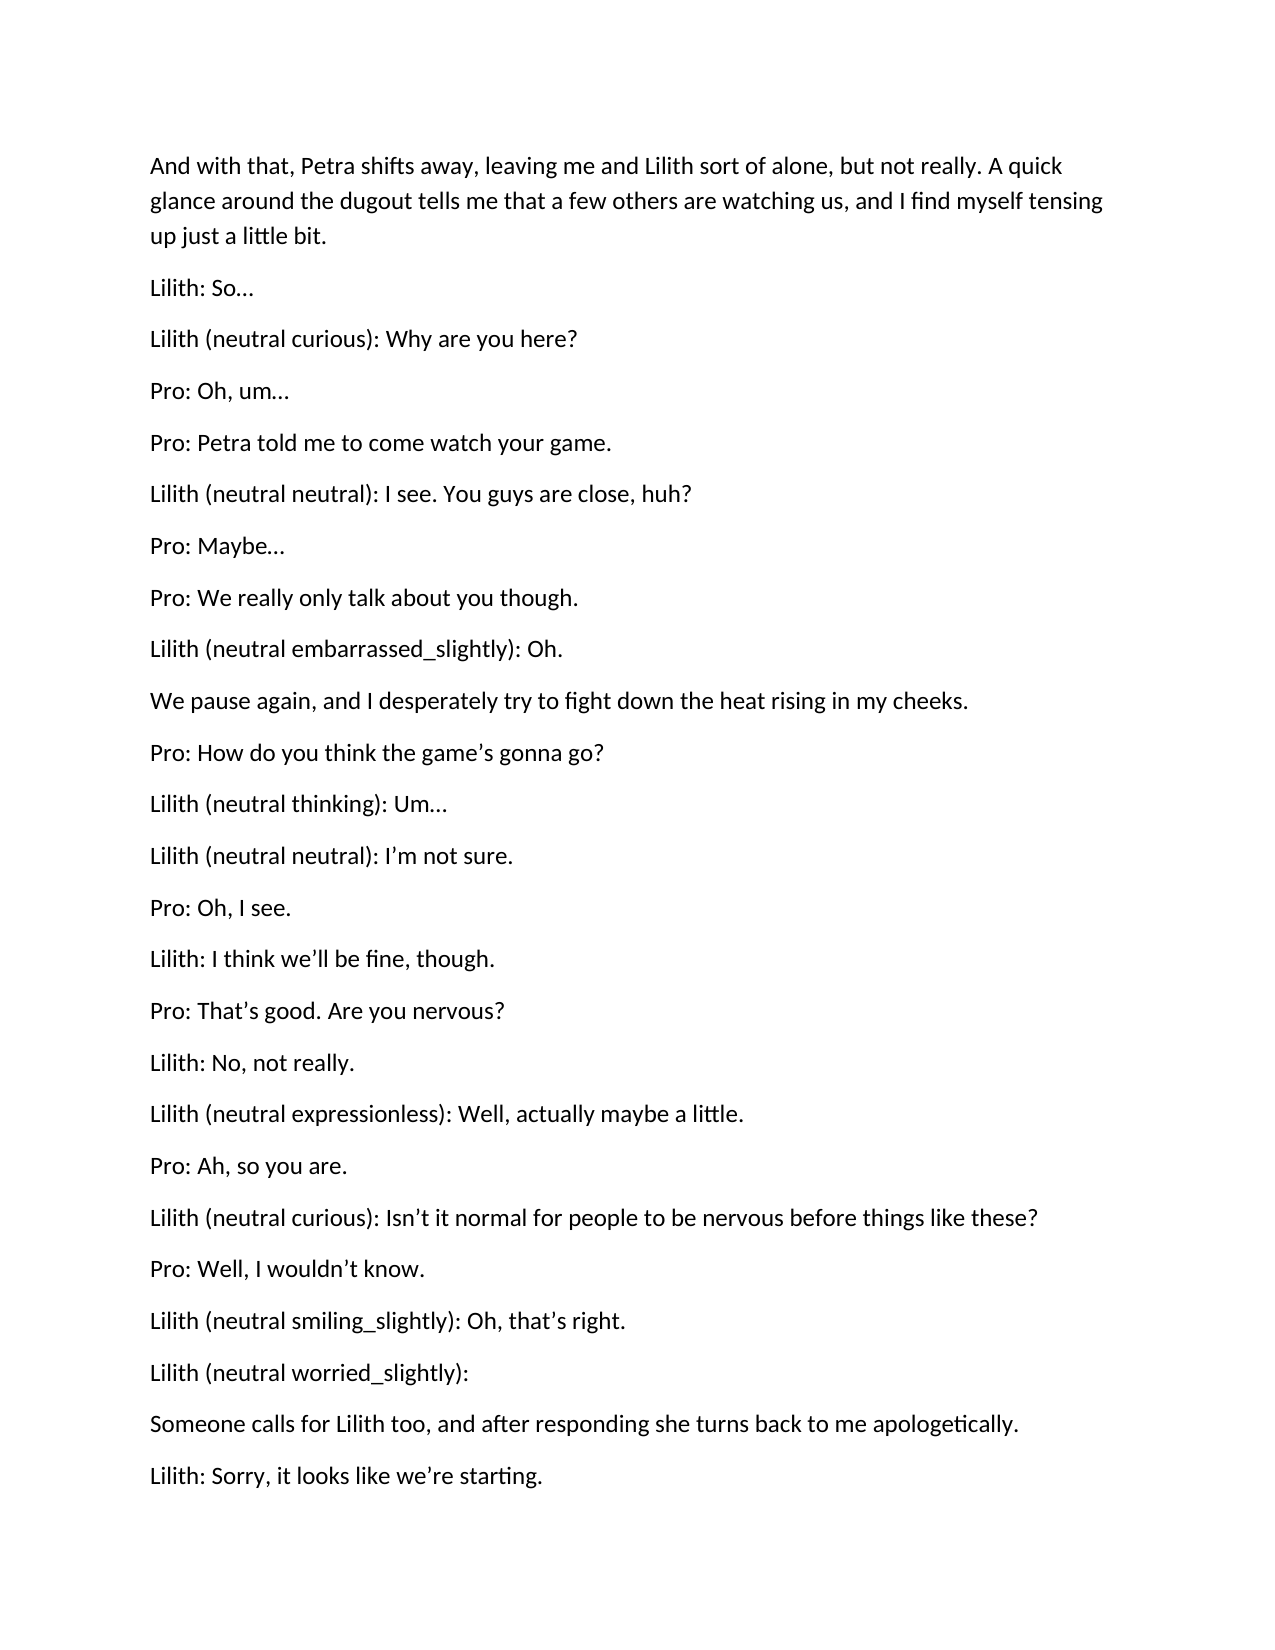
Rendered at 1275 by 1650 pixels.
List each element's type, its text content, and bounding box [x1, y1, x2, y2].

text We pause again, and I desperately try to fight down the heat rising in my cheeks. [150, 685, 1125, 716]
text Lilith: I think we’ll be fine, though. [150, 943, 1125, 974]
text Pro: Oh, um… [150, 375, 1125, 406]
text Pro: Ah, so you are. [150, 1150, 1125, 1181]
text Pro: How do you think the game’s gonna go? [150, 737, 1125, 767]
text Pro: That’s good. Are you nervous? [150, 995, 1125, 1026]
text And with that, Petra shifts away, leaving me and Lilith sort of alone, but not really. A quick glance around the dugout tells me that a few others are watching us, and I find myself tensing up just a little bit. [150, 150, 1125, 251]
text Lilith (neutral curious): Isn’t it normal for people to be nervous before things like these? [150, 1202, 1125, 1232]
text Someone calls for Lilith too, and after responding she turns back to me apologetically. [150, 1408, 1125, 1439]
text Lilith (neutral thinking): Um… [150, 788, 1125, 819]
text Lilith (neutral embarrassed_slightly): Oh. [150, 633, 1125, 664]
text Pro: Petra told me to come watch your game. [150, 427, 1125, 457]
text Lilith: No, not really. [150, 1047, 1125, 1077]
text Pro: We really only talk about you though. [150, 582, 1125, 612]
text Lilith: So… [150, 272, 1125, 302]
text Pro: Well, I wouldn’t know. [150, 1253, 1125, 1284]
text Lilith: Sorry, it looks like we’re starting. [150, 1460, 1125, 1491]
text Lilith (neutral expressionless): Well, actually maybe a little. [150, 1098, 1125, 1129]
text Lilith (neutral curious): Why are you here? [150, 323, 1125, 354]
text Lilith (neutral neutral): I see. You guys are close, huh? [150, 478, 1125, 509]
text Pro: Maybe… [150, 530, 1125, 561]
text Lilith (neutral worried_slightly): [150, 1357, 1125, 1387]
text Lilith (neutral neutral): I’m not sure. [150, 840, 1125, 871]
text Lilith (neutral smiling_slightly): Oh, that’s right. [150, 1305, 1125, 1336]
text Pro: Oh, I see. [150, 892, 1125, 922]
